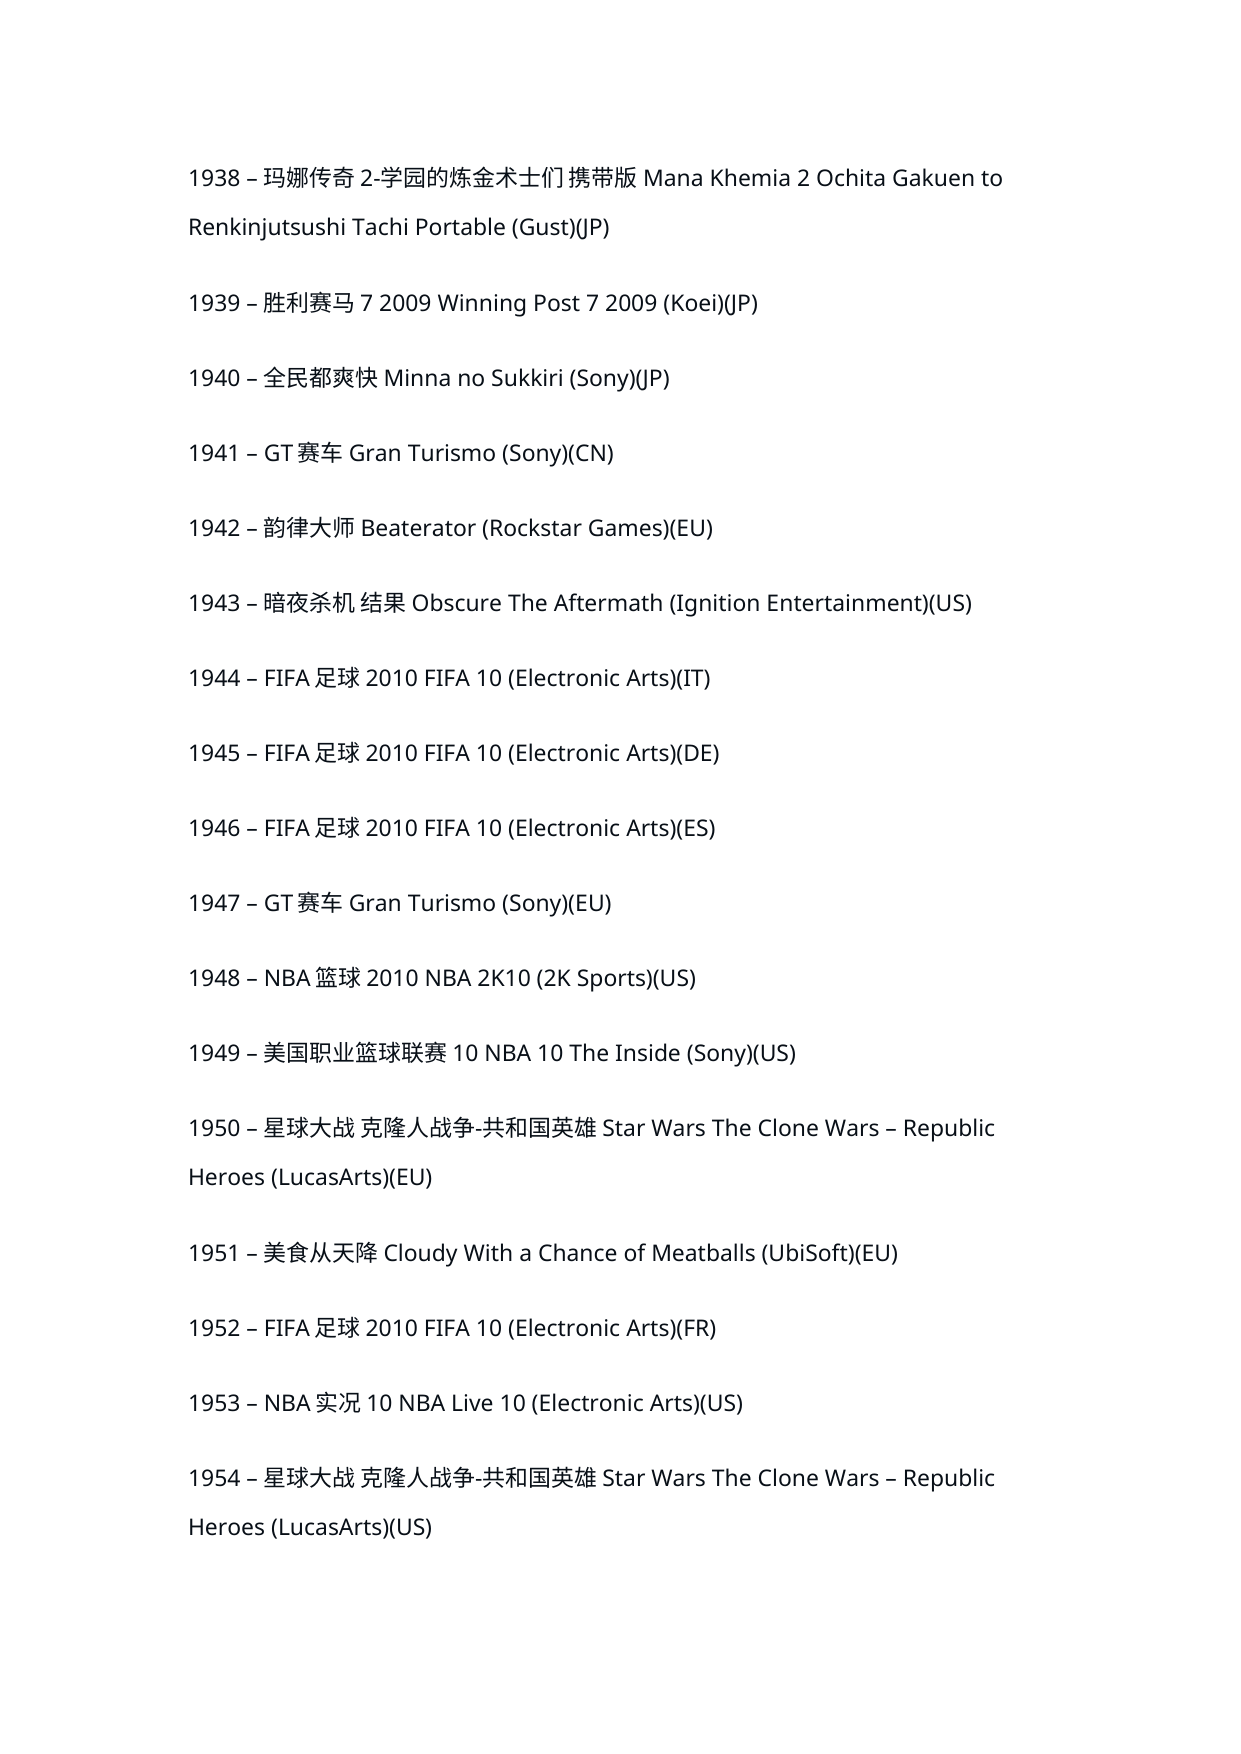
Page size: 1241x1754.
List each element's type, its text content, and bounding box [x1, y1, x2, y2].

text 1946 – FIFA足球 2010 FIFA 10 (Electronic Arts)(ES) [188, 802, 1052, 852]
text 1947 – GT赛车 Gran Turismo (Sony)(EU) [188, 877, 1052, 927]
text 1939 – 胜利赛马7 2009 Winning Post 7 2009 (Koei)(JP) [188, 277, 1052, 327]
text 1952 – FIFA足球 2010 FIFA 10 (Electronic Arts)(FR) [188, 1302, 1052, 1352]
text 1938 – 玛娜传奇2-学园的炼金术士们 携带版 Mana Khemia 2 Ochita Gakuen to Renkinjutsushi Tachi Portable (Gust)(JP) [188, 152, 1052, 252]
text 1944 – FIFA足球 2010 FIFA 10 (Electronic Arts)(IT) [188, 652, 1052, 702]
text 1951 – 美食从天降 Cloudy With a Chance of Meatballs (UbiSoft)(EU) [188, 1227, 1052, 1277]
text 1940 – 全民都爽快 Minna no Sukkiri (Sony)(JP) [188, 352, 1052, 402]
text 1945 – FIFA足球 2010 FIFA 10 (Electronic Arts)(DE) [188, 727, 1052, 777]
text 1954 – 星球大战 克隆人战争-共和国英雄 Star Wars The Clone Wars – Republic Heroes (LucasArts)(US) [188, 1452, 1052, 1552]
text 1953 – NBA实况 10 NBA Live 10 (Electronic Arts)(US) [188, 1377, 1052, 1427]
text 1948 – NBA篮球 2010 NBA 2K10 (2K Sports)(US) [188, 952, 1052, 1002]
text 1942 – 韵律大师 Beaterator (Rockstar Games)(EU) [188, 502, 1052, 552]
text 1949 – 美国职业篮球联赛 10 NBA 10 The Inside (Sony)(US) [188, 1027, 1052, 1077]
text 1950 – 星球大战 克隆人战争-共和国英雄 Star Wars The Clone Wars – Republic Heroes (LucasArts)(EU) [188, 1102, 1052, 1202]
text 1943 – 暗夜杀机 结果 Obscure The Aftermath (Ignition Entertainment)(US) [188, 577, 1052, 627]
text 1941 – GT赛车 Gran Turismo (Sony)(CN) [188, 427, 1052, 477]
